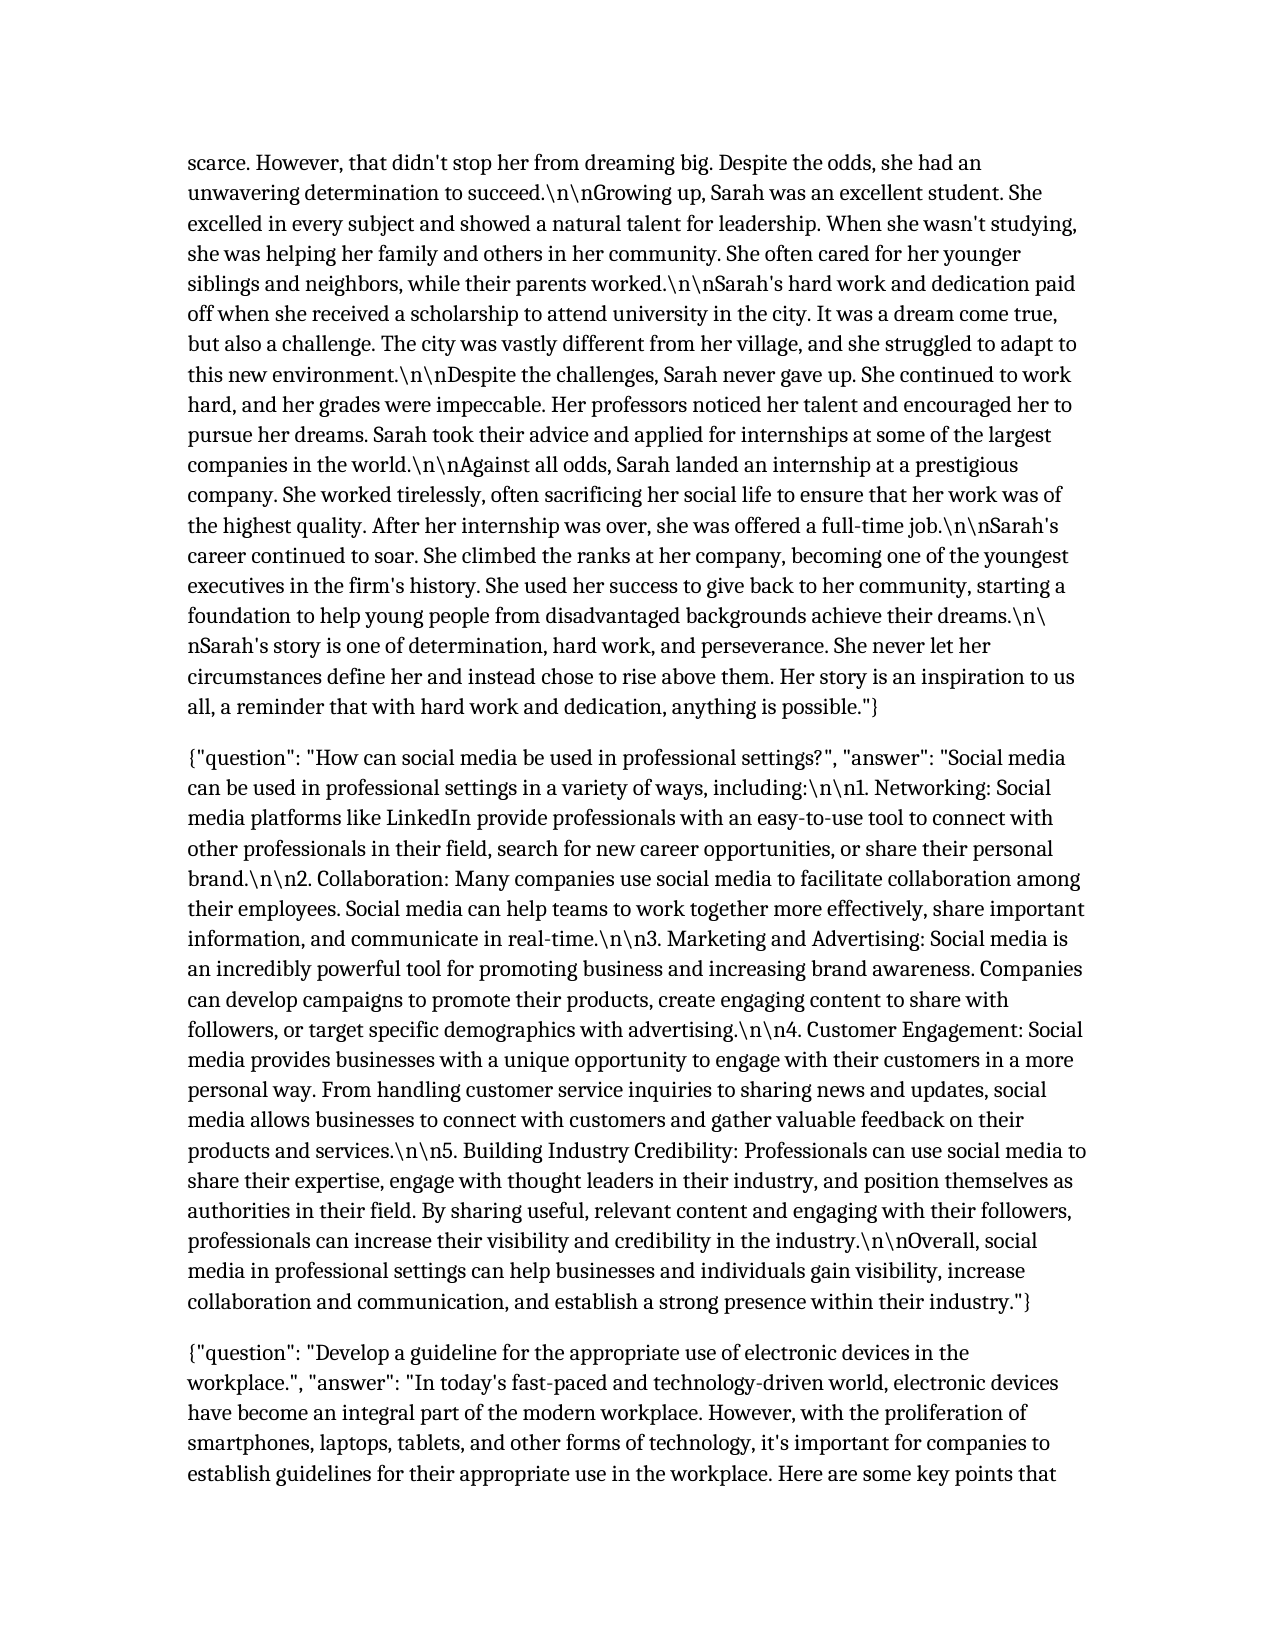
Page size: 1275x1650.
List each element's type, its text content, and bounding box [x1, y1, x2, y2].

text {"question": "How can social media be used in professional settings?", "answer": "Social media can be used in professional settings in a variety of ways, including:\n\n1. Networking: Social media platforms like LinkedIn provide professionals with an easy-to-use tool to connect with other professionals in their field, search for new career opportunities, or share their personal brand.\n\n2. Collaboration: Many companies use social media to facilitate collaboration among their employees. Social media can help teams to work together more effectively, share important information, and communicate in real-time.\n\n3. Marketing and Advertising: Social media is an incredibly powerful tool for promoting business and increasing brand awareness. Companies can develop campaigns to promote their products, create engaging content to share with followers, or target specific demographics with advertising.\n\n4. Customer Engagement: Social media provides businesses with a unique opportunity to engage with their customers in a more personal way. From handling customer service inquiries to sharing news and updates, social media allows businesses to connect with customers and gather valuable feedback on their products and services.\n\n5. Building Industry Credibility: Professionals can use social media to share their expertise, engage with thought leaders in their industry, and position themselves as authorities in their field. By sharing useful, relevant content and engaging with their followers, professionals can increase their visibility and credibility in the industry.\n\nOverall, social media in professional settings can help businesses and individuals gain visibility, increase collaboration and communication, and establish a strong presence within their industry."} [187, 745, 1087, 1315]
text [187, 1339, 1087, 1487]
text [187, 150, 1087, 720]
